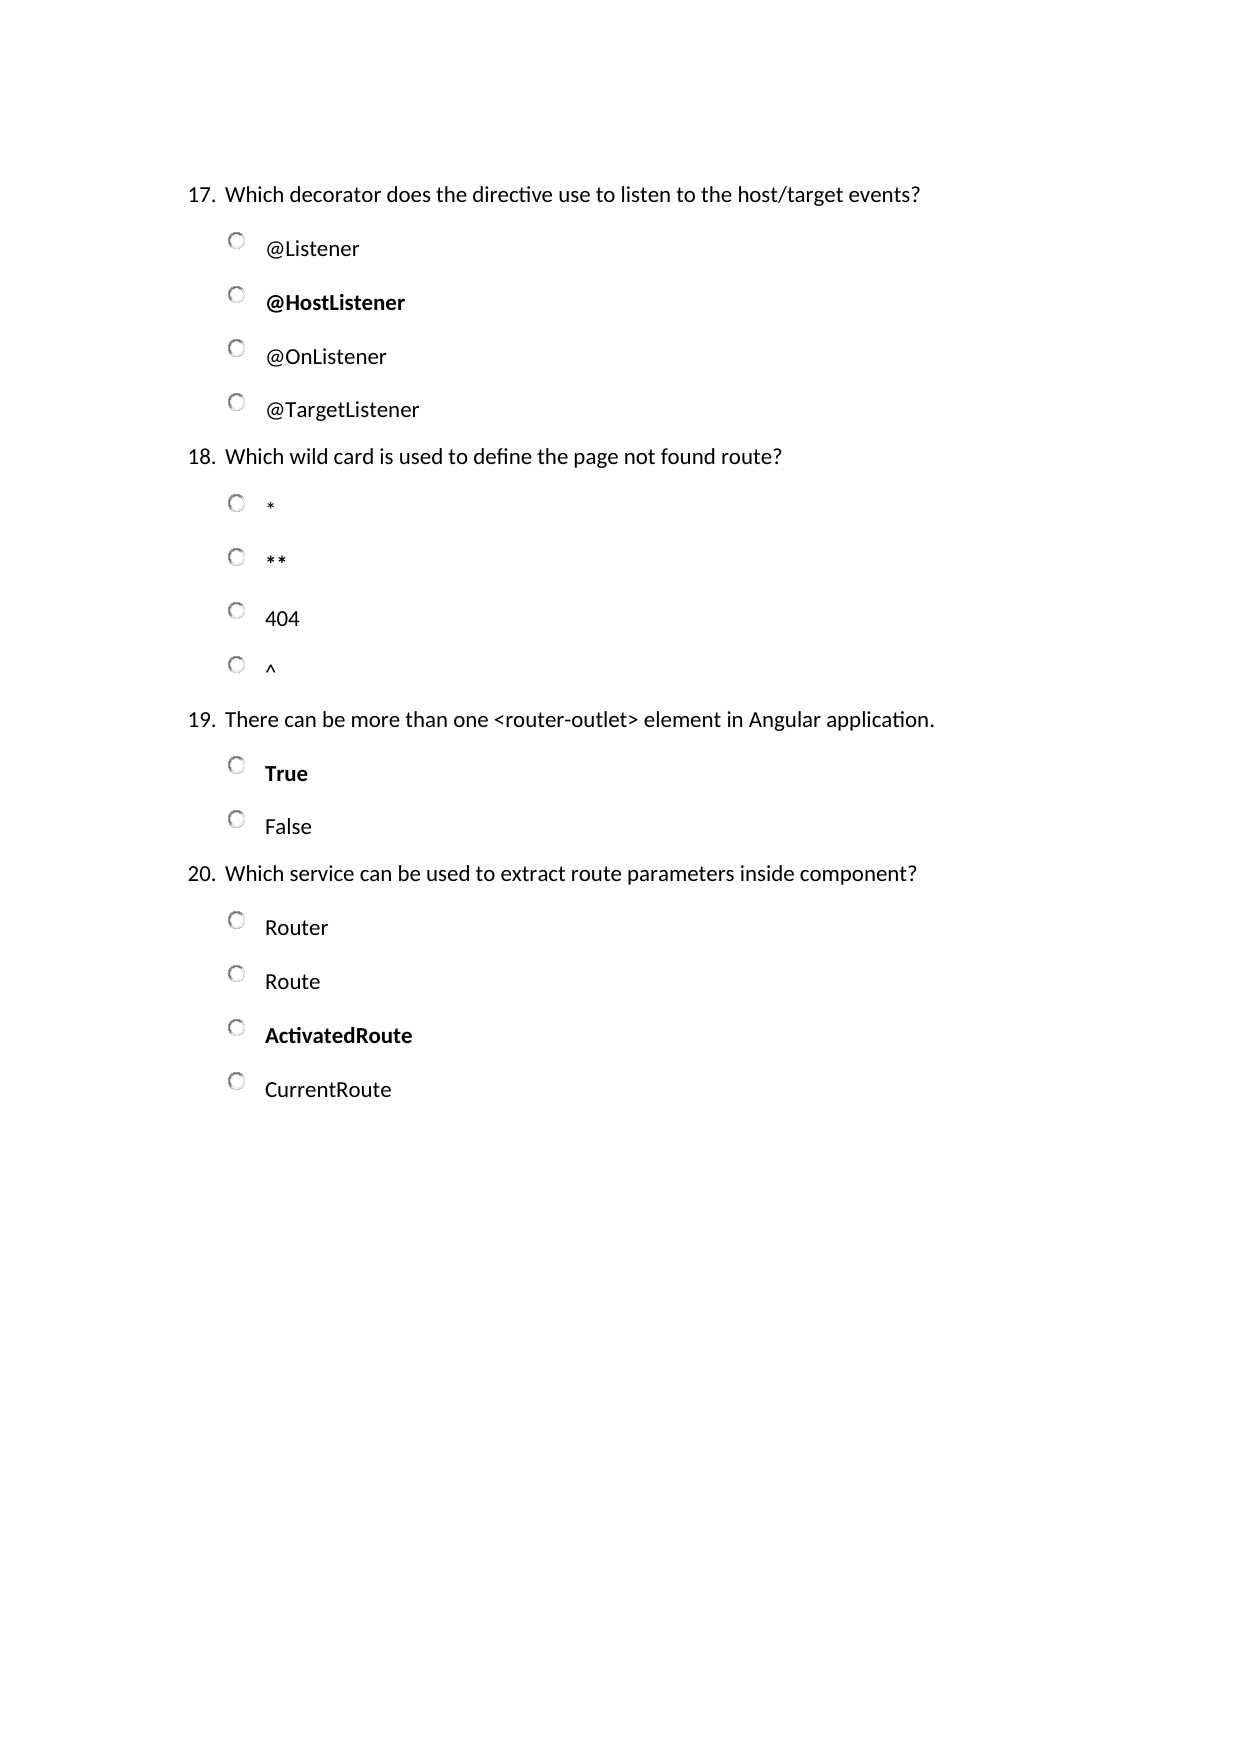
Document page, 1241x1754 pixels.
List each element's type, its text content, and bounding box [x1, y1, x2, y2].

list Which service can be used to extract route parameters inside component? [187, 859, 1090, 887]
text Router [225, 906, 1090, 941]
list There can be more than one <router-outlet> element in Angular application. [187, 705, 1090, 733]
text @TargetListener [225, 389, 1090, 424]
text @OnListener [225, 335, 1090, 370]
text 404 [225, 597, 1090, 632]
text * [225, 489, 1090, 524]
text ** [225, 543, 1090, 578]
list Which decorator does the directive use to listen to the host/target events? [187, 180, 1090, 208]
text False [225, 806, 1090, 841]
text True [225, 752, 1090, 787]
text CurrentRoute [225, 1068, 1090, 1103]
text @HostListener [225, 281, 1090, 316]
text Route [225, 960, 1090, 995]
text @Listener [225, 227, 1090, 262]
list Which wild card is used to define the page not found route? [187, 442, 1090, 471]
text ^ [225, 651, 1090, 686]
text ActivatedRoute [225, 1014, 1090, 1049]
